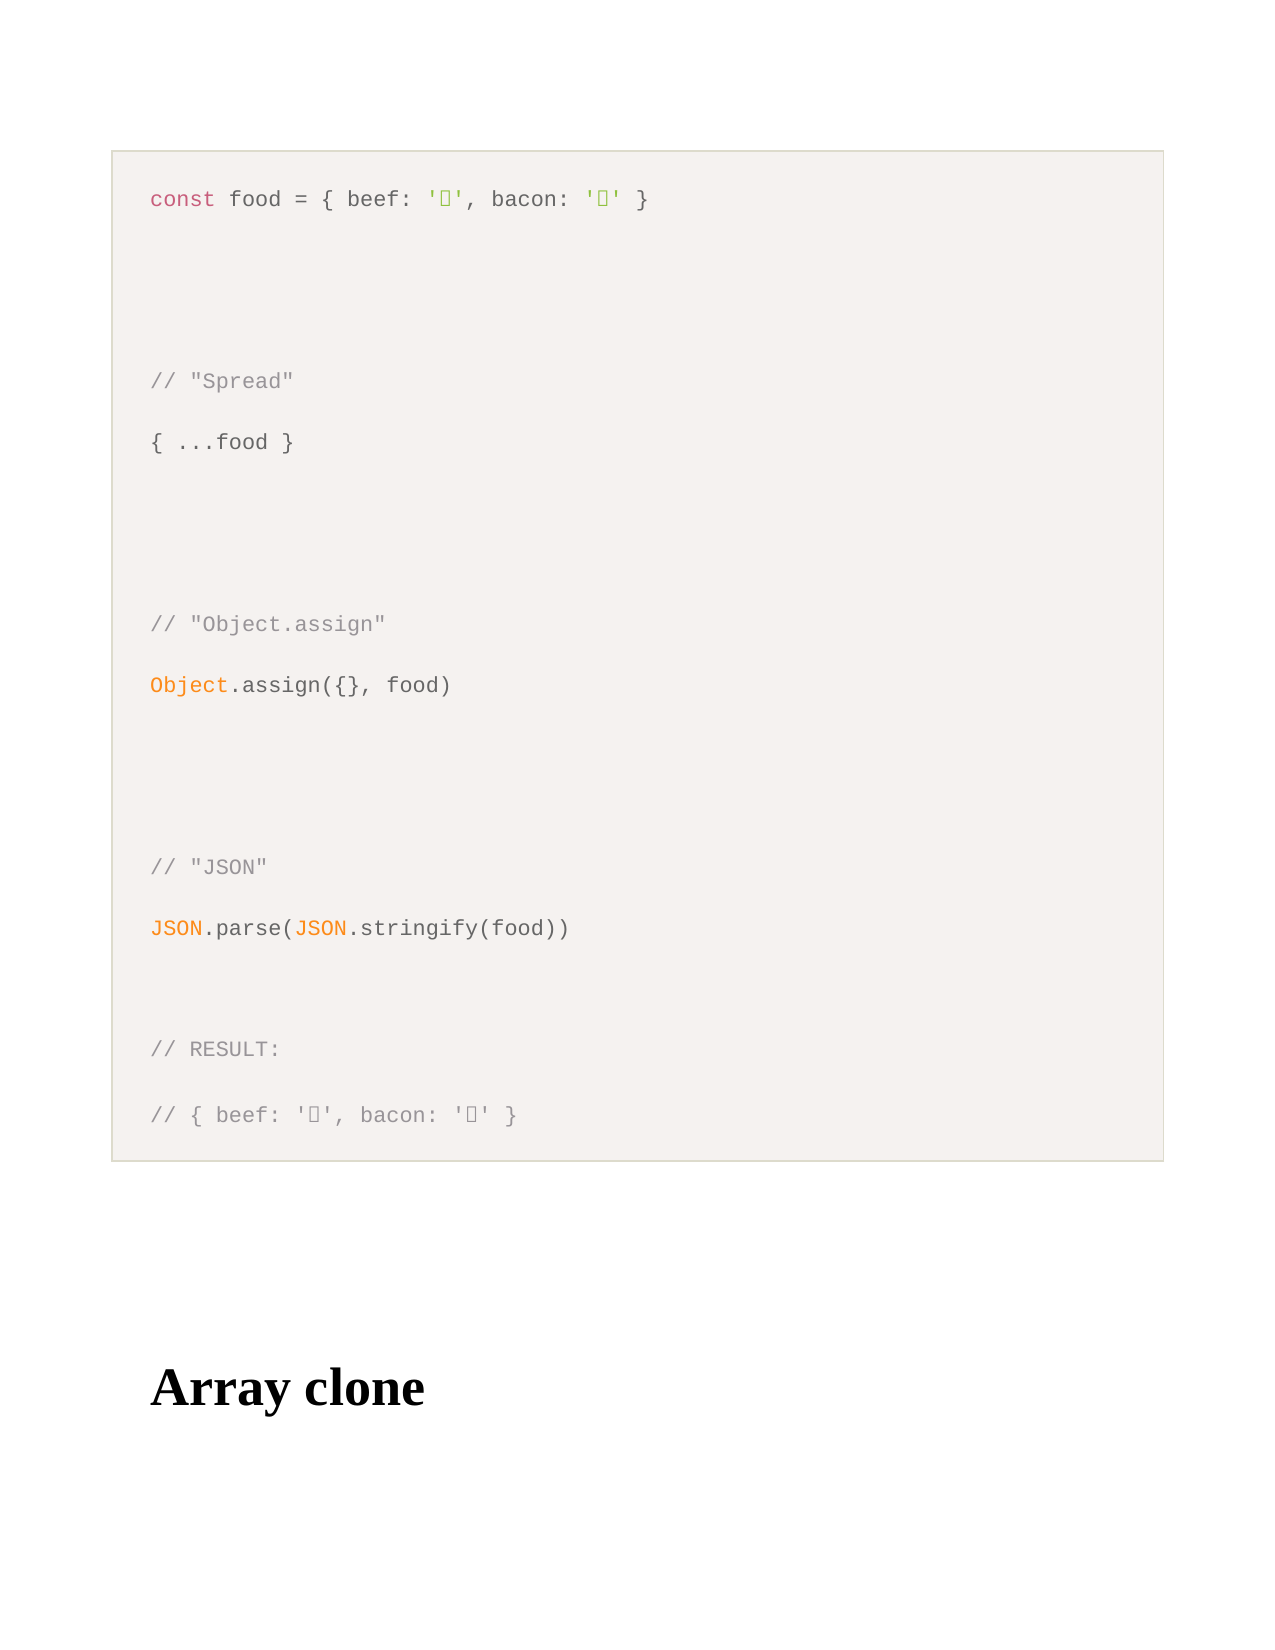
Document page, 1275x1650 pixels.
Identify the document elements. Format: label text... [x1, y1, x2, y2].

text // { beef: '🥩', bacon: '🥓' } [113, 1066, 1163, 1160]
text // "JSON" [113, 823, 1163, 881]
text Object.assign({}, food) [113, 641, 1163, 699]
text // "Spread" [113, 337, 1163, 395]
text JSON.parse(JSON.stringify(food)) [113, 884, 1163, 942]
text // "Object.assign" [113, 580, 1163, 638]
text { ...food } [113, 398, 1163, 456]
text Array clone [150, 1354, 1125, 1417]
text // RESULT: [113, 1005, 1163, 1063]
text const food = { beef: '🥩', bacon: '🥓' } [113, 152, 1163, 213]
